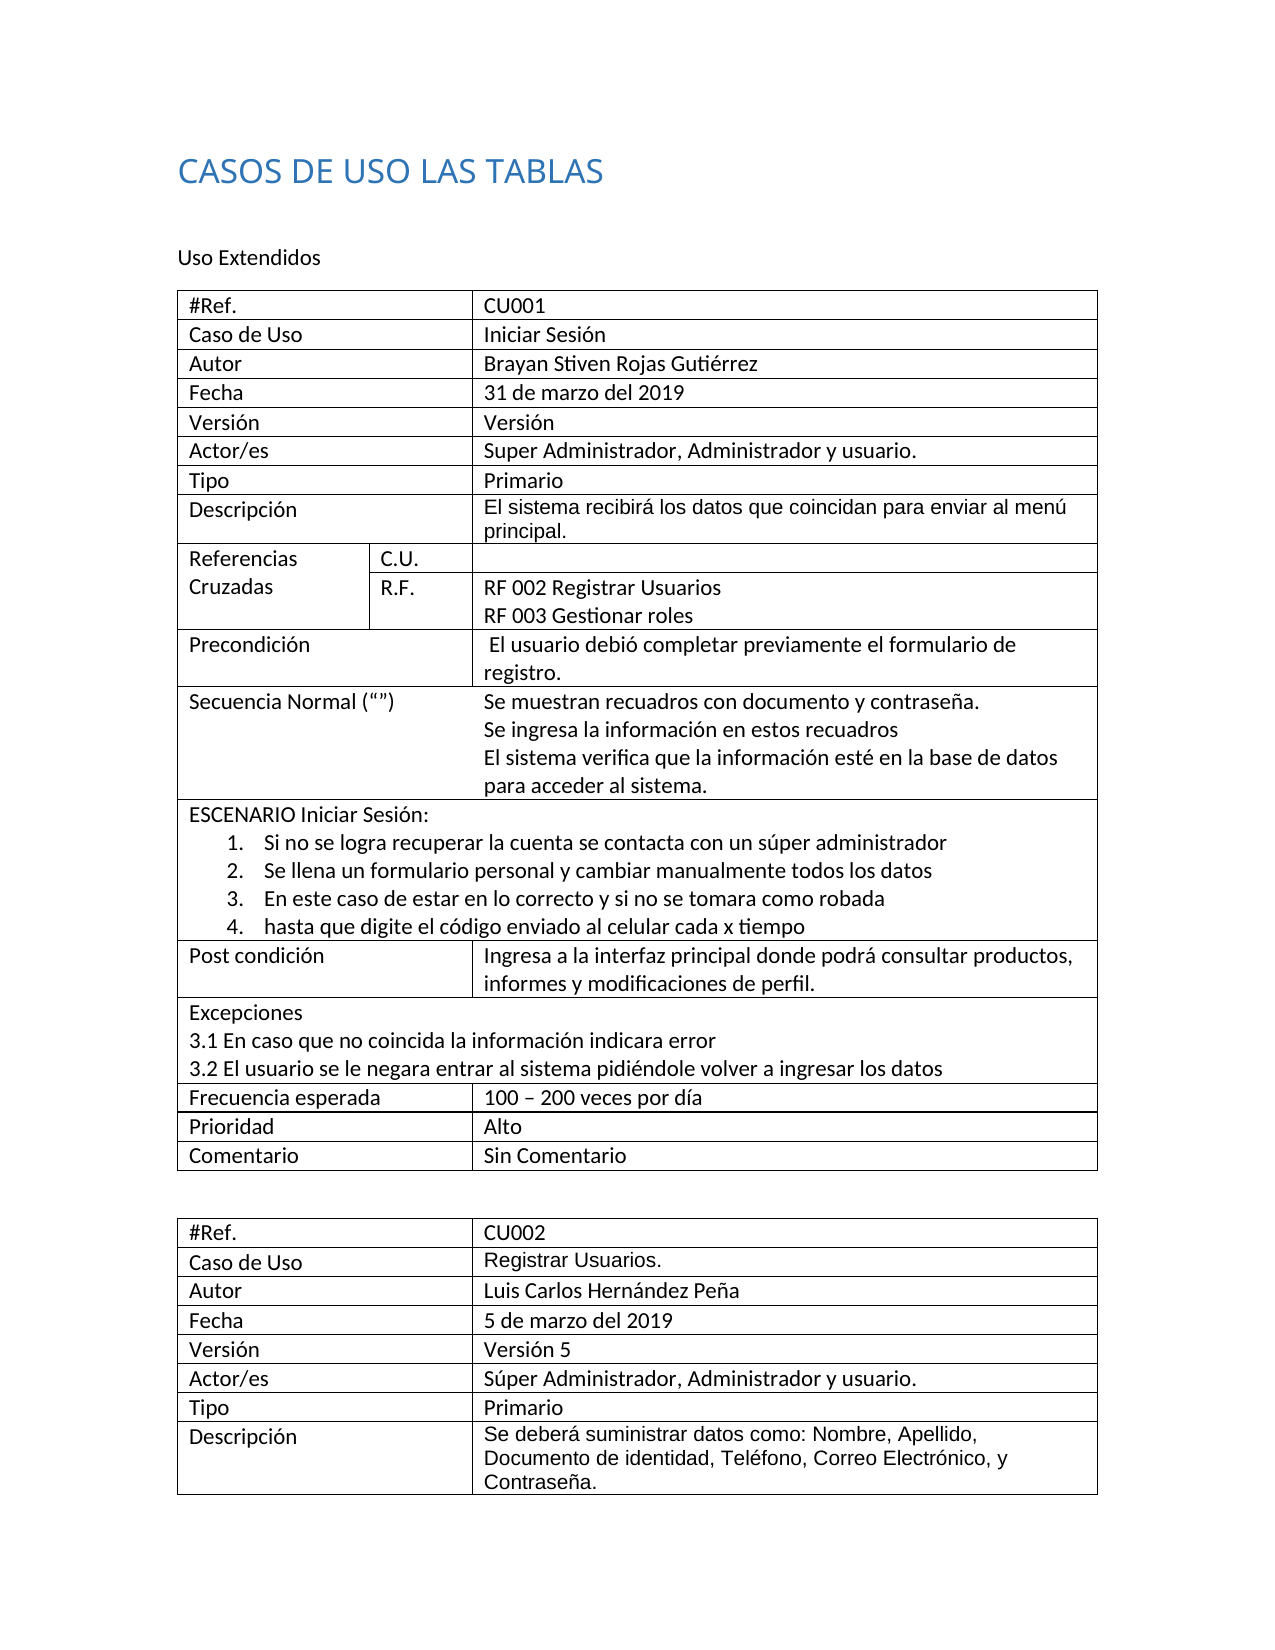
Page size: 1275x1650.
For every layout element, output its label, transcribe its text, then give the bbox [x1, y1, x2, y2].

table_cell Frecuencia esperada [178, 1084, 472, 1111]
table_cell Se muestran recuadros con documento y contraseña. Se ingresa la información en estos recuadros El sistema verifica que la información esté en la base de datos para acceder al sistema. [473, 687, 1097, 799]
table_cell Luis Carlos Hernández Peña [473, 1277, 1097, 1305]
table_cell 31 de marzo del 2019 [473, 379, 1097, 407]
table_cell El usuario debió completar previamente el formulario de registro. [473, 630, 1097, 686]
table_cell Fecha [178, 1306, 472, 1334]
table_cell Iniciar Sesión [473, 320, 1097, 348]
table_header CU001 [473, 291, 1097, 319]
table_cell Descripción [178, 495, 472, 543]
table_header #Ref. [178, 291, 472, 319]
table_cell [473, 544, 1097, 572]
table_header CU002 [473, 1219, 1097, 1247]
table_cell Sin Comentario [473, 1142, 1097, 1169]
table_cell Súper Administrador, Administrador y usuario. [473, 1364, 1097, 1392]
table_cell Ingresa a la interfaz principal donde podrá consultar productos, informes y modificaciones de perfil. [473, 941, 1097, 997]
table_cell Caso de Uso [178, 1248, 472, 1276]
table_cell Secuencia Normal (“”) [178, 687, 472, 799]
table_cell Versión [473, 408, 1097, 436]
table_cell Prioridad [178, 1113, 472, 1141]
table_cell 5 de marzo del 2019 [473, 1306, 1097, 1334]
table_cell Precondición [178, 630, 472, 686]
table_cell Tipo [178, 1393, 472, 1421]
table_cell Primario [473, 466, 1097, 494]
table_cell Actor/es [178, 1364, 472, 1392]
table_cell R.F. [370, 573, 472, 629]
table_cell Tipo [178, 466, 472, 494]
text Uso Extendidos [177, 243, 1098, 271]
table_cell Alto [473, 1113, 1097, 1141]
table_cell RF 002 Registrar Usuarios RF 003 Gestionar roles [473, 573, 1097, 629]
table_cell Comentario [178, 1142, 472, 1169]
table_cell Versión [178, 1335, 472, 1363]
table_cell Autor [178, 1277, 472, 1305]
table_cell Autor [178, 350, 472, 377]
table_cell Fecha [178, 379, 472, 407]
table_cell ESCENARIO Iniciar Sesión: Si no se logra recuperar la cuenta se contacta con un súper administrador Se llena un formulario personal y cambiar manualmente todos los datos En este caso de estar en lo correcto y si no se tomara como robada hasta que digite el código enviado al celular cada x tiempo [178, 800, 1097, 940]
table_cell Descripción [178, 1422, 472, 1494]
table_cell Brayan Stiven Rojas Gutiérrez [473, 350, 1097, 377]
table_cell Versión 5 [473, 1335, 1097, 1363]
table_cell Post condición [178, 941, 472, 997]
table_cell Referencias Cruzadas [178, 544, 369, 629]
table_cell Super Administrador, Administrador y usuario. [473, 437, 1097, 465]
table_cell Se deberá suministrar datos como: Nombre, Apellido, Documento de identidad, Teléfono, Correo Electrónico, y Contraseña. [473, 1422, 1097, 1494]
subtitle CASOS DE USO LAS TABLAS [177, 148, 1098, 193]
table_cell Versión [178, 408, 472, 436]
table_cell Excepciones 3.1 En caso que no coincida la información indicara error 3.2 El usuario se le negara entrar al sistema pidiéndole volver a ingresar los datos [178, 998, 1097, 1082]
table_cell Actor/es [178, 437, 472, 465]
table_cell El sistema recibirá los datos que coincidan para enviar al menú principal. [473, 495, 1097, 543]
table_cell Primario [473, 1393, 1097, 1421]
table_cell Caso de Uso [178, 320, 472, 348]
table_cell C.U. [370, 544, 472, 572]
table_header #Ref. [178, 1219, 472, 1247]
table_cell Registrar Usuarios. [473, 1248, 1097, 1276]
table_cell 100 – 200 veces por día [473, 1084, 1097, 1111]
